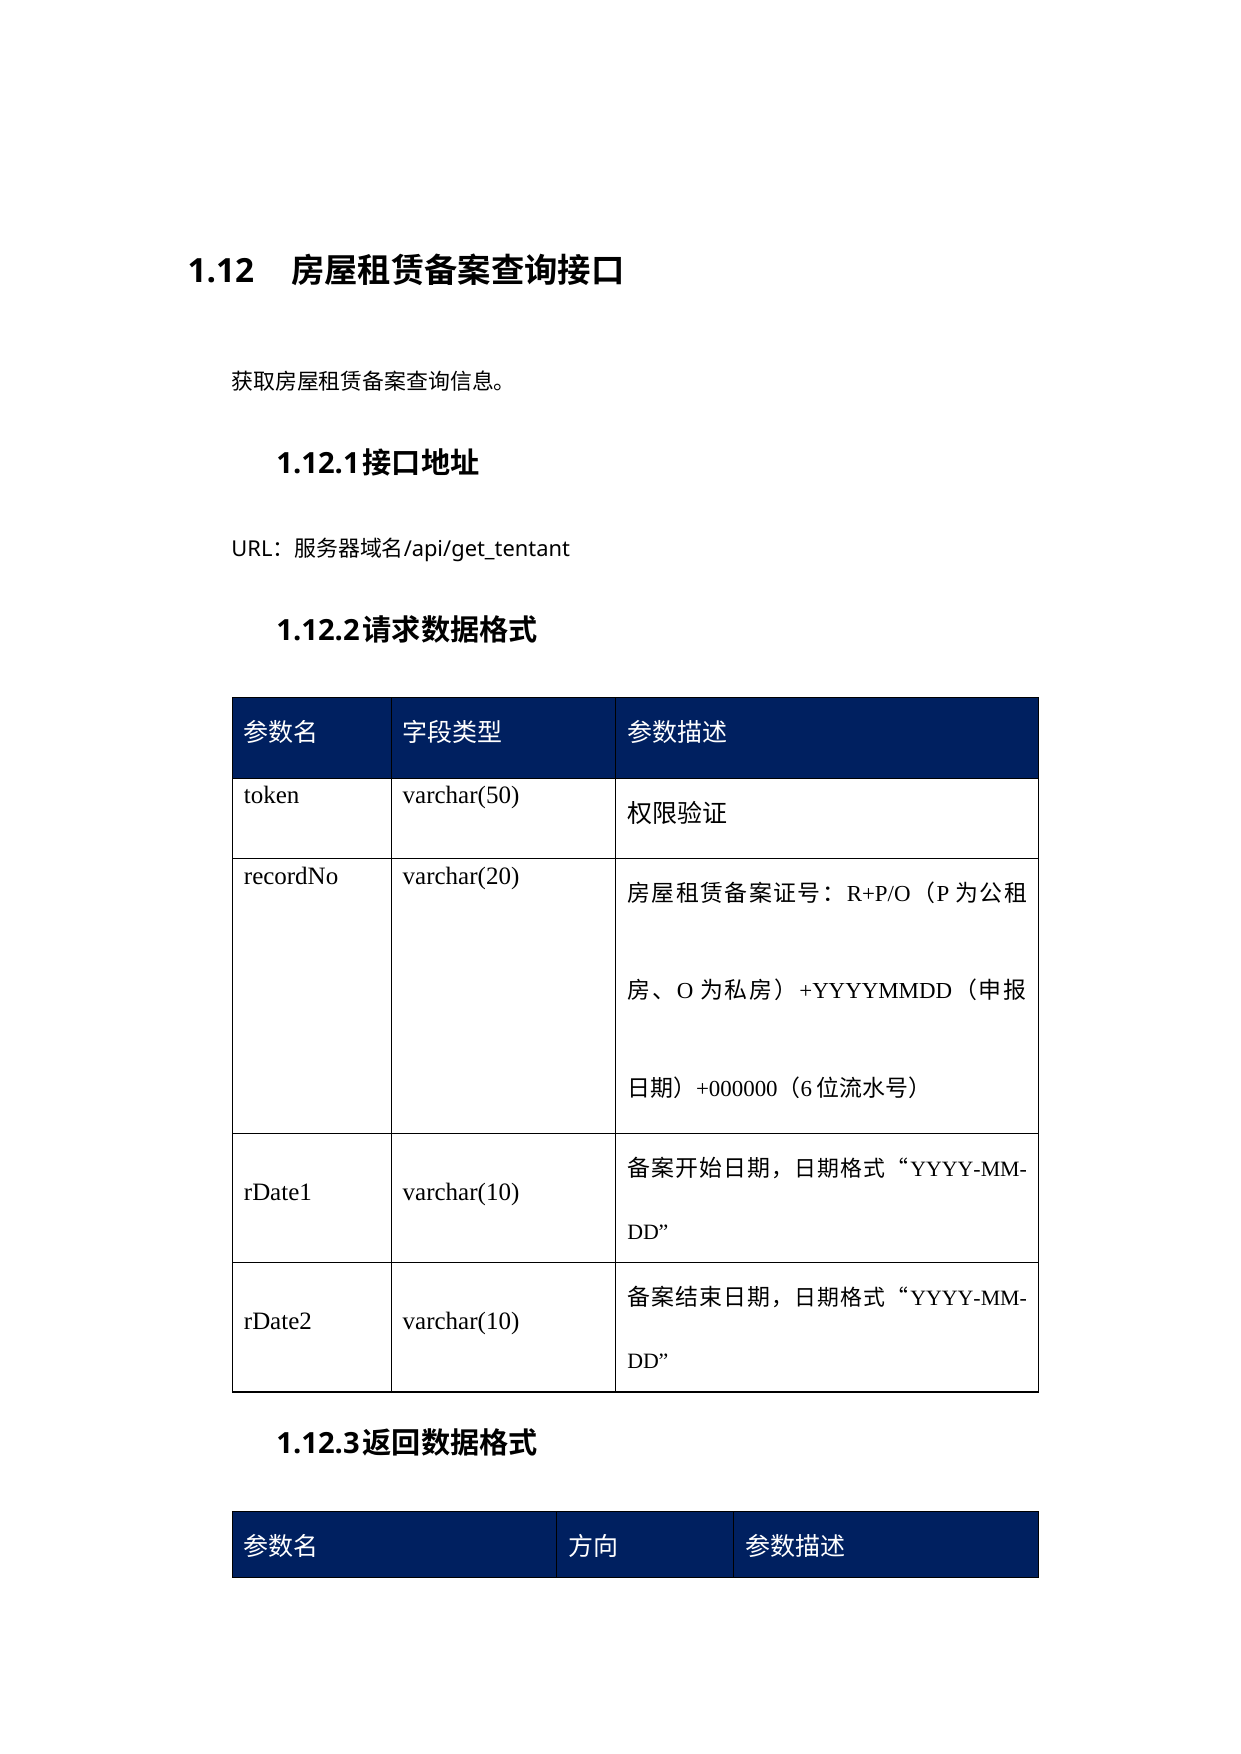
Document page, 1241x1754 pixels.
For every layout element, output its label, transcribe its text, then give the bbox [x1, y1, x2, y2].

subtitle 请求数据格式 [276, 595, 1053, 660]
table_cell varchar(20) [392, 859, 615, 1133]
table_header 字段类型 [392, 698, 615, 778]
table_header 参数描述 [616, 698, 1038, 778]
table_header 参数名 [233, 698, 391, 778]
table_header 参数名 [233, 1512, 556, 1577]
table_header 方向 [557, 1512, 733, 1577]
table_cell 备案开始日期，日期格式“YYYY-MM-DD” [616, 1134, 1038, 1262]
table_cell varchar(10) [392, 1134, 615, 1262]
table_cell recordNo [233, 859, 391, 1133]
table_cell token [233, 779, 391, 858]
subtitle 接口地址 [276, 428, 1053, 493]
table_header 参数描述 [734, 1512, 1038, 1577]
text URL：服务器域名/api/get_tentant [187, 530, 1053, 563]
table_cell 房屋租赁备案证号：R+P/O（P为公租房、O为私房）+YYYYMMDD（申报日期）+000000（6位流水号） [616, 859, 1038, 1133]
table_cell 权限验证 [616, 779, 1038, 858]
subtitle 返回数据格式 [276, 1409, 1053, 1474]
text 获取房屋租赁备案查询信息。 [187, 363, 1053, 396]
subtitle 房屋租赁备案查询接口 [187, 236, 1053, 301]
table_cell 备案结束日期，日期格式“YYYY-MM-DD” [616, 1263, 1038, 1391]
table_cell rDate2 [233, 1263, 391, 1391]
table_cell rDate1 [233, 1134, 391, 1262]
table_cell varchar(50) [392, 779, 615, 858]
table_cell varchar(10) [392, 1263, 615, 1391]
